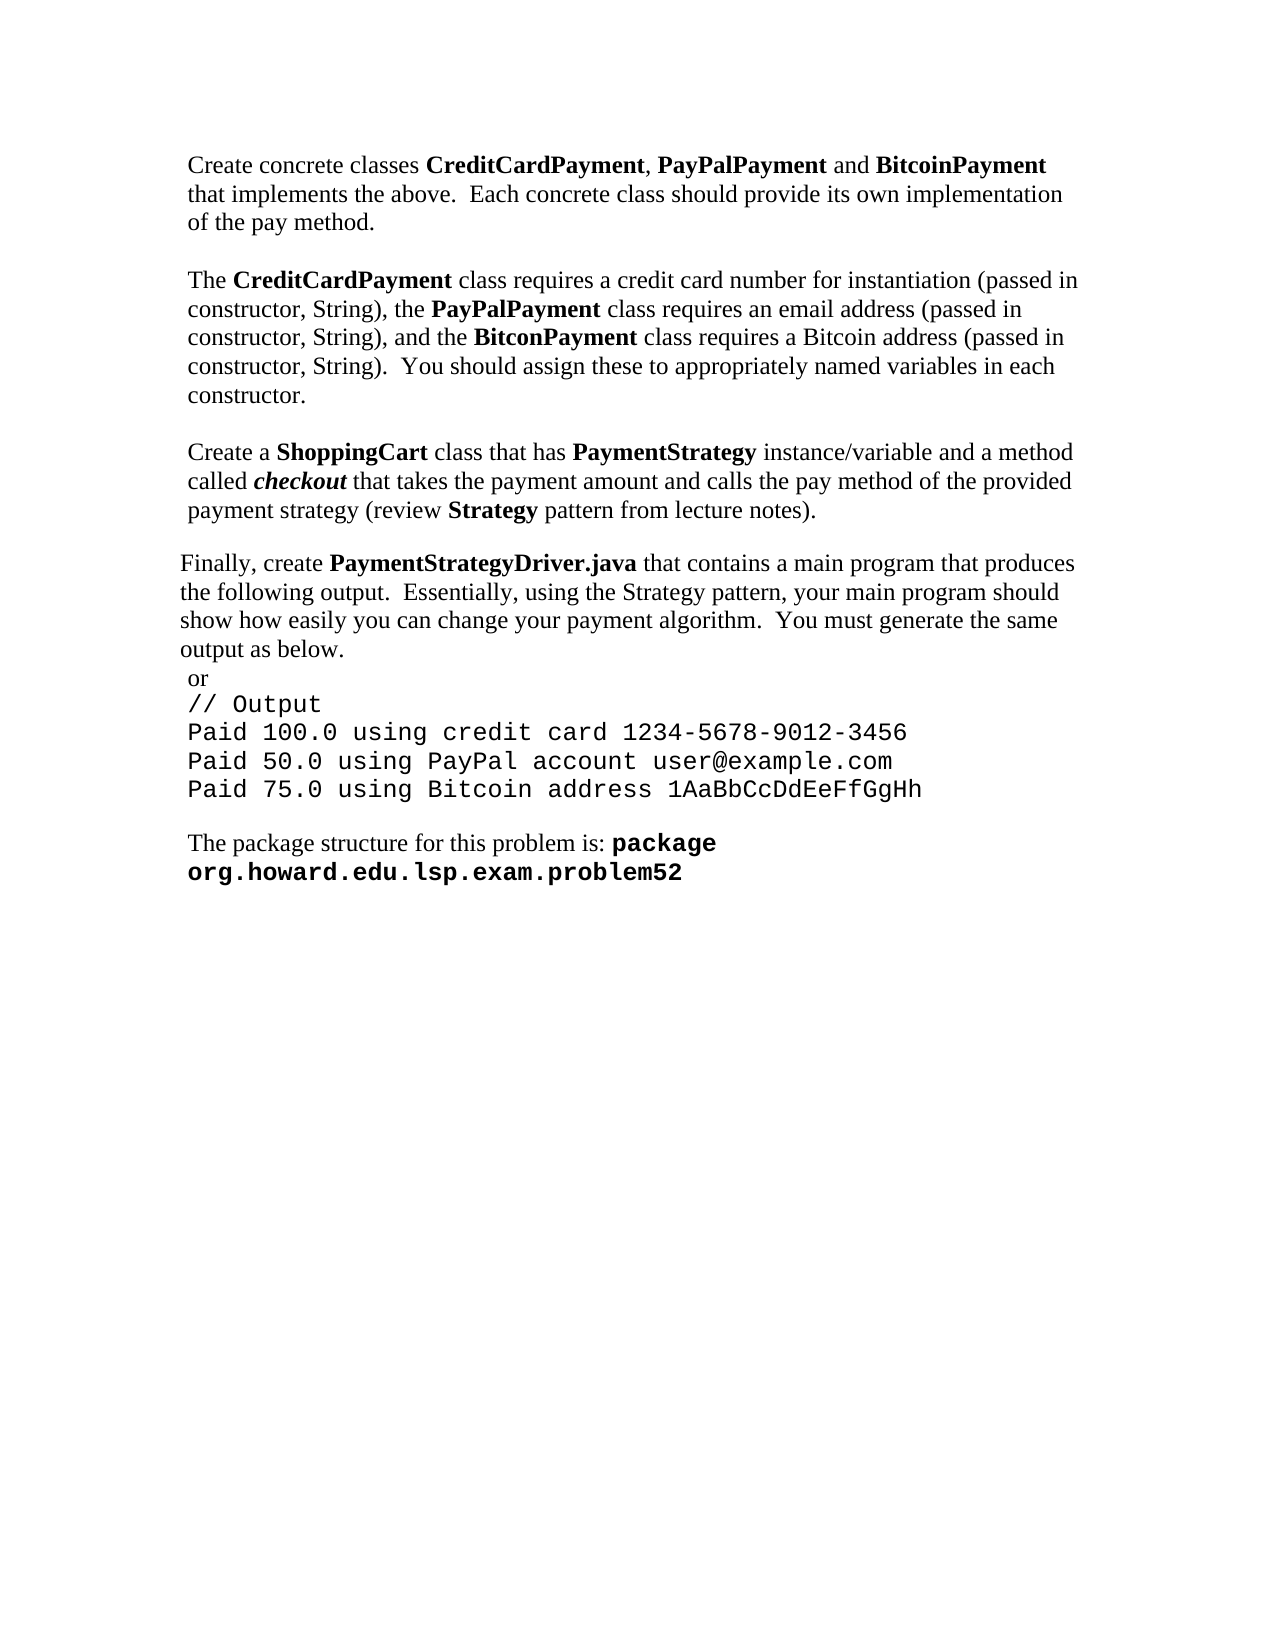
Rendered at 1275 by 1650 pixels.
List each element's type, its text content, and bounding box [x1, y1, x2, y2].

text Create concrete classes CreditCardPayment, PayPalPayment and BitcoinPayment that implements the above. Each concrete class should provide its own implementation of the pay method. [187, 150, 1087, 236]
text The package structure for this problem is: package org.howard.edu.lsp.exam.problem52 [187, 828, 1087, 888]
text Finally, create PaymentStrategyDriver.java that contains a main program that produces the following output. Essentially, using the Strategy pattern, your main program should show how easily you can change your payment algorithm. You must generate the same output as below. [142, 548, 1087, 663]
text The CreditCardPayment class requires a credit card number for instantiation (passed in constructor, String), the PayPalPayment class requires an email address (passed in constructor, String), and the BitconPayment class requires a Bitcoin address (passed in constructor, String). You should assign these to appropriately named variables in each constructor. [187, 265, 1087, 409]
text Paid 100.0 using credit card 1234-5678-9012-3456 [187, 720, 1087, 748]
text Create a ShoppingCart class that has PaymentStrategy instance/variable and a method called checkout that takes the payment amount and calls the pay method of the provided payment strategy (review Strategy pattern from lecture notes). [187, 437, 1087, 524]
text Paid 50.0 using PayPal account user@example.com [187, 748, 1087, 777]
text Paid 75.0 using Bitcoin address 1AaBbCcDdEeFfGgHh [187, 777, 1087, 805]
text or [187, 663, 1087, 692]
text // Output [187, 692, 1087, 720]
